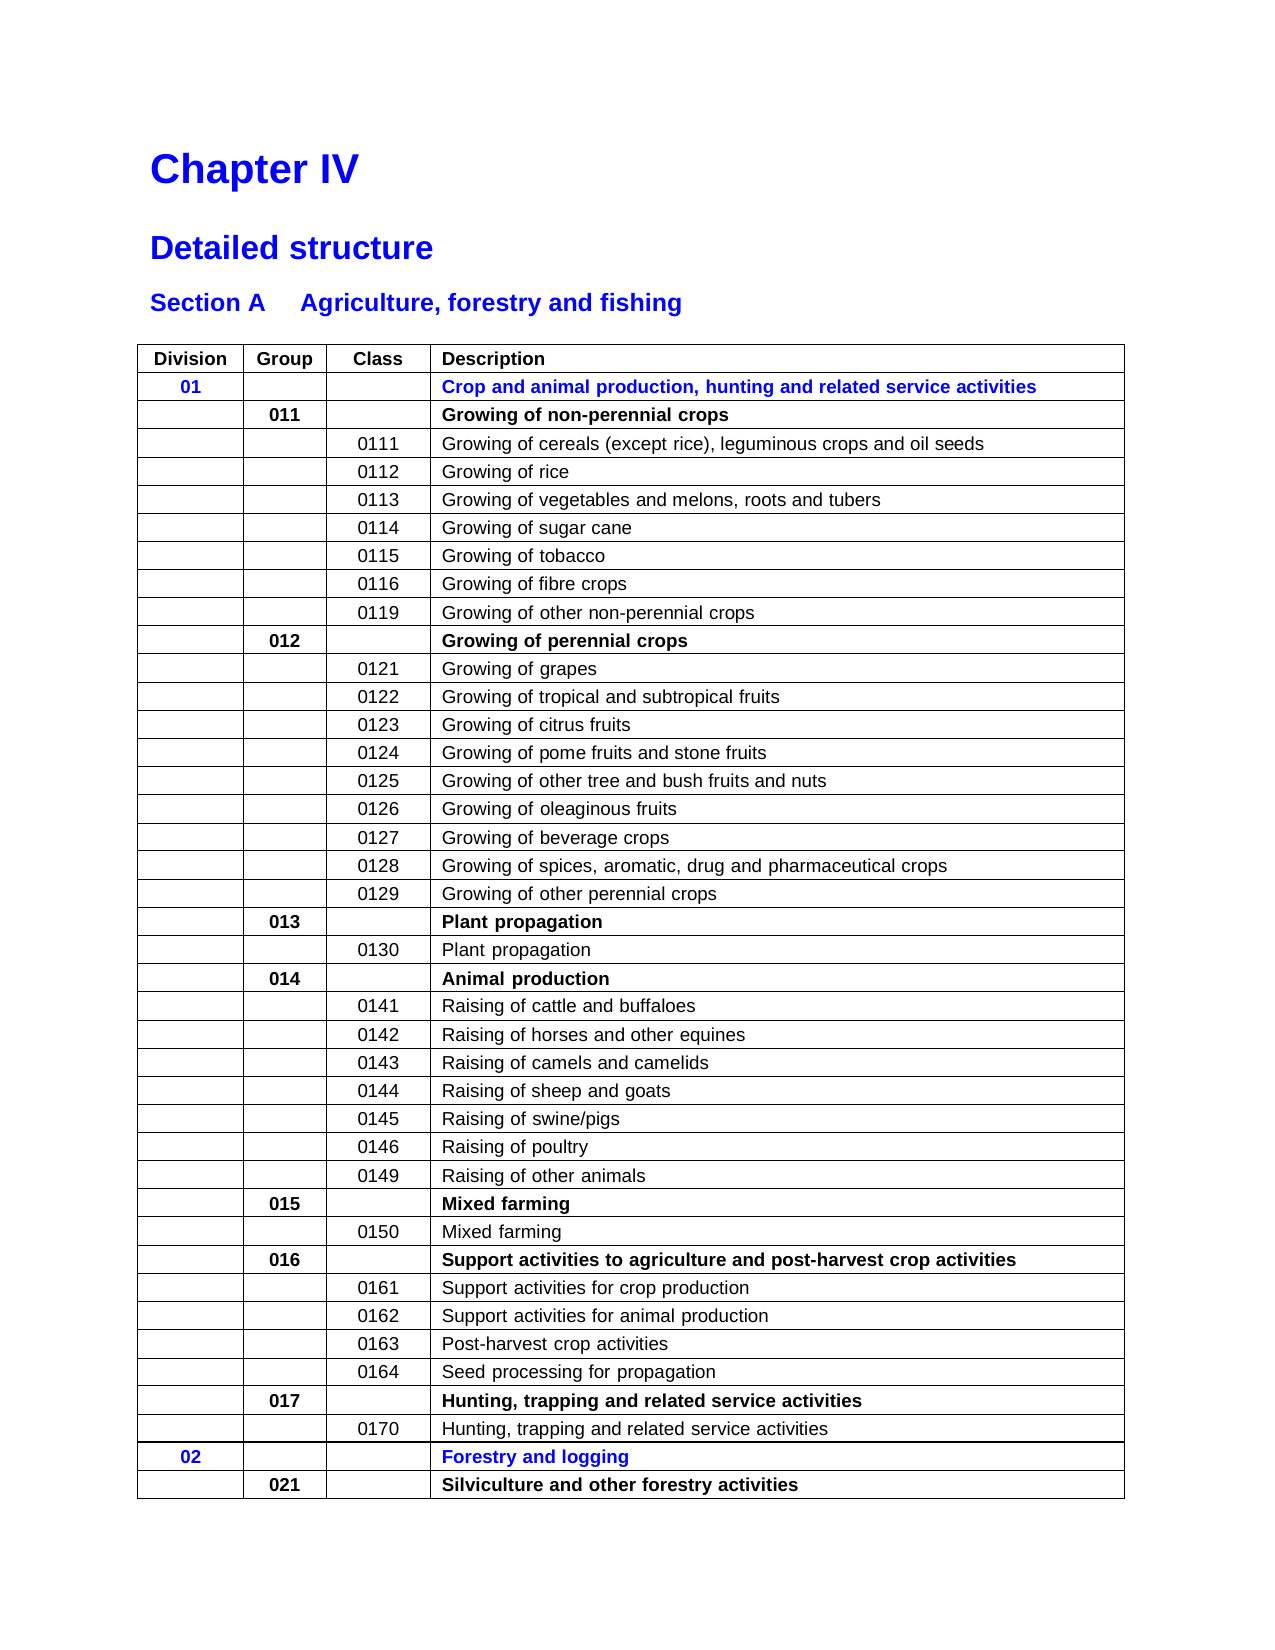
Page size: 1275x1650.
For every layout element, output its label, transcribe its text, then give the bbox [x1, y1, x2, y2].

table_cell 0164 [327, 1359, 430, 1385]
table_cell Growing of grapes [431, 654, 1124, 682]
table_cell 0111 [327, 429, 430, 457]
table_cell [244, 1302, 326, 1329]
table_cell 017 [244, 1386, 326, 1413]
table_cell [327, 1246, 430, 1273]
table_cell [138, 458, 243, 484]
table_cell 012 [244, 626, 326, 653]
table_cell 0141 [327, 992, 430, 1019]
table_cell [138, 429, 243, 457]
table_cell [244, 1415, 326, 1441]
table_cell [244, 598, 326, 625]
table_cell Raising of camels and camelids [431, 1049, 1124, 1076]
table_cell 0130 [327, 936, 430, 963]
table_cell [138, 711, 243, 738]
table_cell [327, 373, 430, 400]
table_cell [244, 373, 326, 400]
table_cell 0129 [327, 880, 430, 907]
table_cell Plant propagation [431, 908, 1124, 935]
table_cell Growing of spices, aromatic, drug and pharmaceutical crops [431, 851, 1124, 878]
table_cell Growing of other non-perennial crops [431, 598, 1124, 625]
table_cell 0124 [327, 739, 430, 766]
table_cell Support activities to agriculture and post-harvest crop activities [431, 1246, 1124, 1273]
table_cell 02 [138, 1443, 243, 1470]
table_cell Growing of perennial crops [431, 626, 1124, 653]
table_cell [244, 851, 326, 878]
table_cell 0162 [327, 1302, 430, 1329]
table_cell Mixed farming [431, 1189, 1124, 1216]
table_header Group [244, 345, 326, 372]
table_cell 0143 [327, 1049, 430, 1076]
table_cell [138, 1189, 243, 1216]
table_cell [138, 1161, 243, 1188]
table_cell Raising of other animals [431, 1161, 1124, 1188]
table_header Division [138, 345, 243, 372]
table_cell 0125 [327, 767, 430, 794]
table_cell Crop and animal production, hunting and related service activities [431, 373, 1124, 400]
table_cell [327, 626, 430, 653]
table_cell [327, 908, 430, 935]
table_cell [138, 992, 243, 1019]
table_cell Growing of tobacco [431, 542, 1124, 569]
table_cell Growing of vegetables and melons, roots and tubers [431, 486, 1124, 513]
table_cell [138, 401, 243, 428]
table_cell Raising of swine/pigs [431, 1105, 1124, 1132]
table_cell [244, 992, 326, 1019]
table_cell 0122 [327, 683, 430, 710]
table_cell [138, 851, 243, 878]
table_cell 0127 [327, 824, 430, 850]
table_cell [327, 964, 430, 991]
table_cell [244, 767, 326, 794]
table_cell [244, 1443, 326, 1470]
table_cell Growing of fibre crops [431, 570, 1124, 597]
table_cell [138, 1049, 243, 1076]
table_cell [138, 936, 243, 963]
table_cell Growing of other tree and bush fruits and nuts [431, 767, 1124, 794]
table_cell [138, 683, 243, 710]
table_cell Growing of non-perennial crops [431, 401, 1124, 428]
table_cell [244, 1161, 326, 1188]
table_cell [138, 598, 243, 625]
table_cell 0161 [327, 1274, 430, 1301]
table_cell [138, 1471, 243, 1498]
table_cell [138, 1021, 243, 1048]
table_header Class [327, 345, 430, 372]
table_cell 01 [138, 373, 243, 400]
table_cell Support activities for animal production [431, 1302, 1124, 1329]
table_cell Growing of pome fruits and stone fruits [431, 739, 1124, 766]
table_cell 0119 [327, 598, 430, 625]
table_cell [138, 1133, 243, 1160]
table_cell [138, 626, 243, 653]
table_cell 0126 [327, 795, 430, 822]
table_cell 021 [244, 1471, 326, 1498]
table_cell [138, 1302, 243, 1329]
table_header Description [431, 345, 1124, 372]
table_cell [138, 1105, 243, 1132]
table_cell 0113 [327, 486, 430, 513]
table_cell 0128 [327, 851, 430, 878]
table_cell [244, 1330, 326, 1357]
table_cell [138, 1330, 243, 1357]
table_cell Growing of oleaginous fruits [431, 795, 1124, 822]
table_cell [138, 1246, 243, 1273]
table_cell 0146 [327, 1133, 430, 1160]
table_cell [244, 542, 326, 569]
table_cell 015 [244, 1189, 326, 1216]
table_cell [327, 1189, 430, 1216]
table_cell [138, 795, 243, 822]
table_cell [138, 1217, 243, 1245]
table_cell 011 [244, 401, 326, 428]
table_cell [138, 654, 243, 682]
table_cell [138, 880, 243, 907]
table_cell 0163 [327, 1330, 430, 1357]
table_cell Growing of beverage crops [431, 824, 1124, 850]
table_cell [244, 1133, 326, 1160]
table_cell 0112 [327, 458, 430, 484]
table_cell 0115 [327, 542, 430, 569]
table_cell Mixed farming [431, 1217, 1124, 1245]
table_cell 0145 [327, 1105, 430, 1132]
table_cell [244, 1359, 326, 1385]
table_cell [138, 1415, 243, 1441]
table_cell Post-harvest crop activities [431, 1330, 1124, 1357]
table_cell Growing of other perennial crops [431, 880, 1124, 907]
table_cell Seed processing for propagation [431, 1359, 1124, 1385]
table_cell [244, 824, 326, 850]
table_cell 0170 [327, 1415, 430, 1441]
text Section A Agriculture, forestry and fishing [150, 288, 1135, 317]
table_cell Growing of citrus fruits [431, 711, 1124, 738]
table_cell Forestry and logging [431, 1443, 1124, 1470]
table_cell [138, 486, 243, 513]
table_cell [138, 1359, 243, 1385]
table_cell 0142 [327, 1021, 430, 1048]
text Detailed structure [150, 228, 1135, 266]
table_cell [138, 570, 243, 597]
table_cell 0123 [327, 711, 430, 738]
table_cell Growing of rice [431, 458, 1124, 484]
table_cell 013 [244, 908, 326, 935]
table_cell Animal production [431, 964, 1124, 991]
table_cell [244, 1021, 326, 1048]
table_cell [244, 880, 326, 907]
table_cell [138, 542, 243, 569]
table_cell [431, 1471, 1124, 1498]
table_cell Plant propagation [431, 936, 1124, 963]
table_cell [138, 514, 243, 541]
table_cell 014 [244, 964, 326, 991]
table_cell [138, 1274, 243, 1301]
table_cell [244, 1105, 326, 1132]
table_cell Raising of poultry [431, 1133, 1124, 1160]
table_cell Support activities for crop production [431, 1274, 1124, 1301]
table_cell [244, 458, 326, 484]
table_cell [327, 401, 430, 428]
table_cell [244, 739, 326, 766]
table_cell [138, 739, 243, 766]
table_cell [138, 824, 243, 850]
table_cell [244, 683, 326, 710]
table_cell Growing of tropical and subtropical fruits [431, 683, 1124, 710]
table_cell Growing of sugar cane [431, 514, 1124, 541]
table_cell [138, 1077, 243, 1104]
table_cell 0144 [327, 1077, 430, 1104]
table_cell [138, 908, 243, 935]
table_cell Hunting, trapping and related service activities [431, 1386, 1124, 1413]
table_cell Hunting, trapping and related service activities [431, 1415, 1124, 1441]
table_cell Raising of cattle and buffaloes [431, 992, 1124, 1019]
table_cell [327, 1471, 430, 1498]
table_cell [138, 767, 243, 794]
table_cell [244, 936, 326, 963]
table_cell [244, 1077, 326, 1104]
table_cell [244, 795, 326, 822]
table_cell 016 [244, 1246, 326, 1273]
table_cell [244, 1274, 326, 1301]
table_cell Raising of sheep and goats [431, 1077, 1124, 1104]
table_cell Growing of cereals (except rice), leguminous crops and oil seeds [431, 429, 1124, 457]
text Chapter IV [150, 144, 1135, 192]
table_cell [244, 486, 326, 513]
table_cell [244, 1049, 326, 1076]
table_cell [244, 654, 326, 682]
table_cell [138, 964, 243, 991]
table_cell [327, 1386, 430, 1413]
table_cell 0150 [327, 1217, 430, 1245]
table_cell [244, 429, 326, 457]
table_cell [244, 711, 326, 738]
table_cell 0116 [327, 570, 430, 597]
table_cell [244, 570, 326, 597]
table_cell Raising of horses and other equines [431, 1021, 1124, 1048]
table_cell [244, 514, 326, 541]
table_cell 0121 [327, 654, 430, 682]
table_cell [244, 1217, 326, 1245]
table_cell [138, 1386, 243, 1413]
table_cell 0149 [327, 1161, 430, 1188]
table_cell [327, 1443, 430, 1470]
table_cell 0114 [327, 514, 430, 541]
